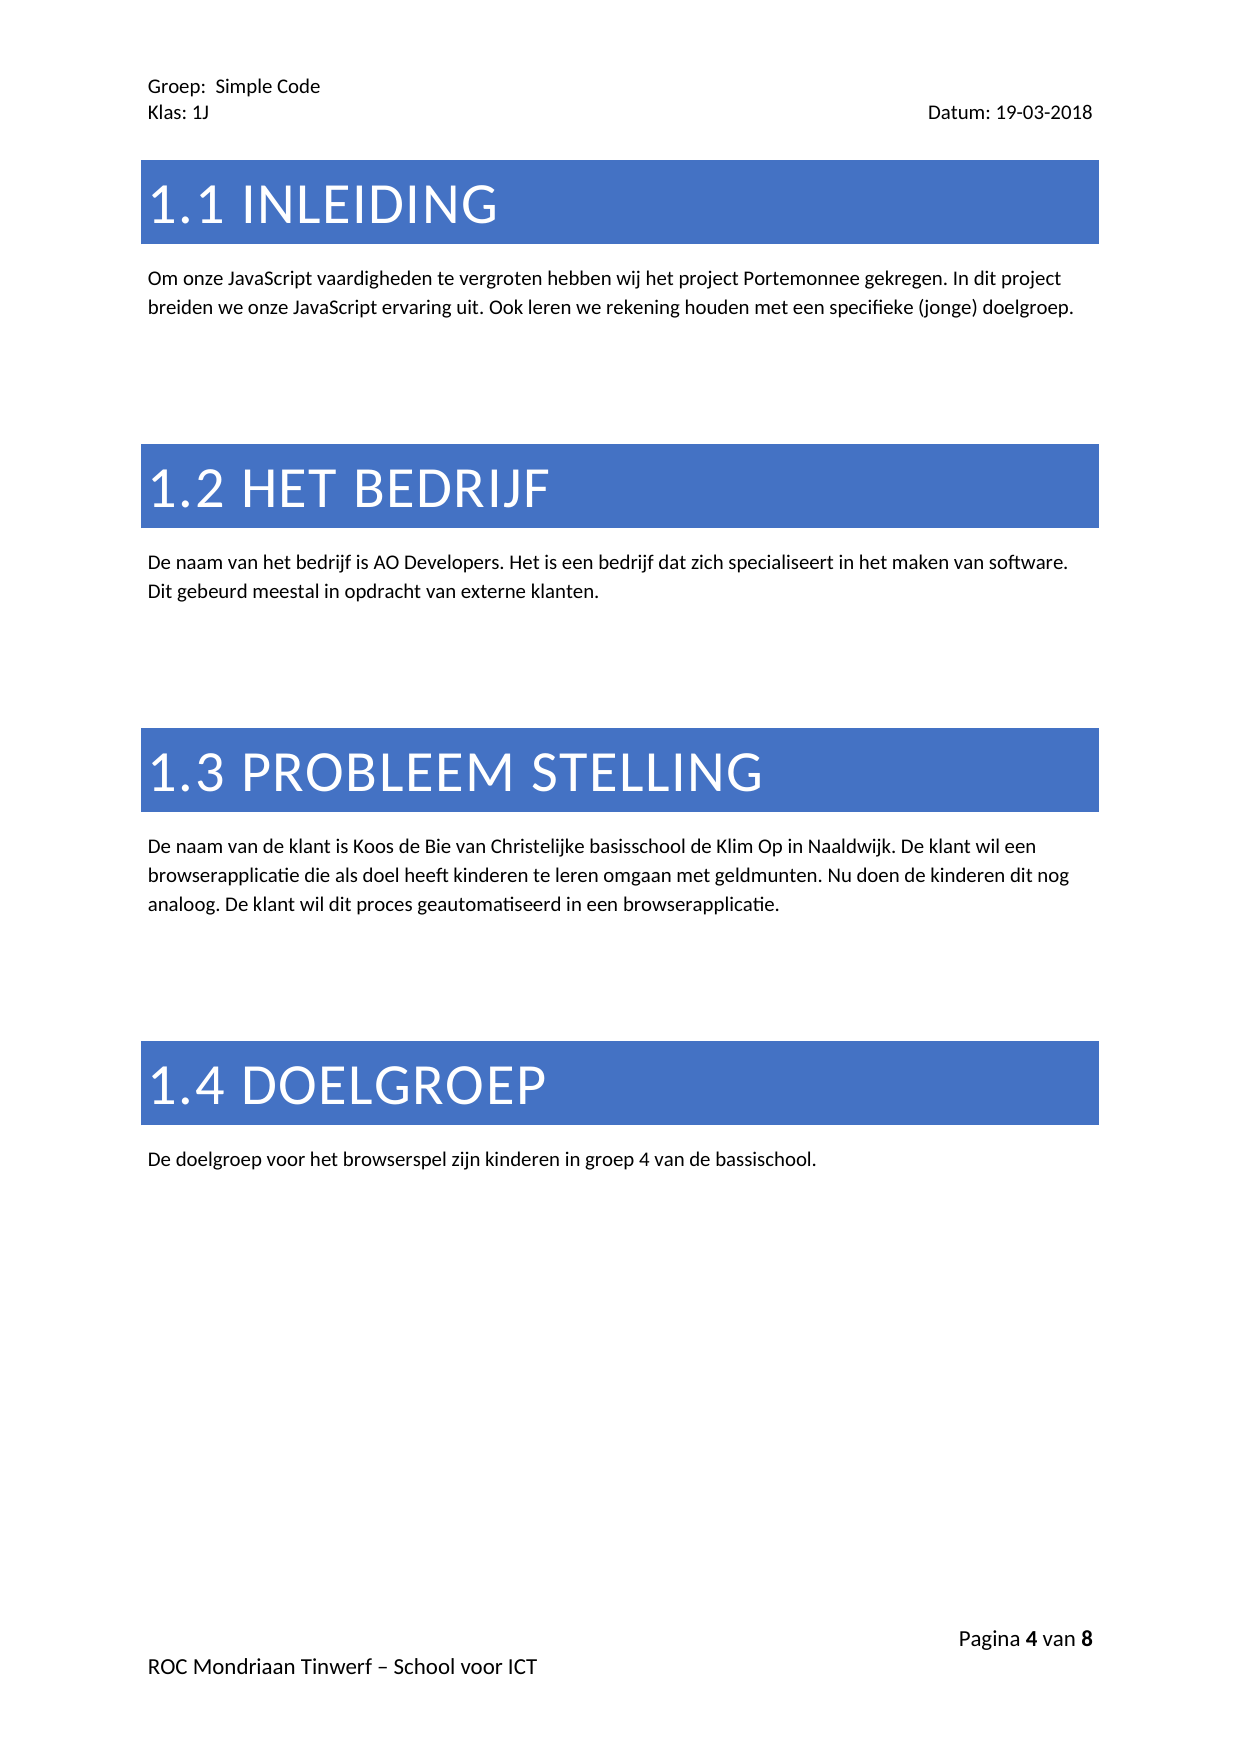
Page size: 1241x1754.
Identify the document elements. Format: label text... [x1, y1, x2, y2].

text De doelgroep voor het browserspel zijn kinderen in groep 4 van de bassischool. [148, 1146, 1093, 1172]
subtitle 1.2 Het bedrijf [148, 451, 1093, 522]
text Om onze JavaScript vaardigheden te vergroten hebben wij het project Portemonnee gekregen. In dit project breiden we onze JavaScript ervaring uit. Ook leren we rekening houden met een specifieke (jonge) doelgroep. [148, 265, 1093, 320]
text De naam van het bedrijf is AO Developers. Het is een bedrijf dat zich specialiseert in het maken van software. Dit gebeurd meestal in opdracht van externe klanten. [148, 549, 1093, 604]
subtitle 1.3 Probleem stelling [148, 735, 1093, 806]
subtitle 1.4 Doelgroep [148, 1048, 1093, 1119]
text De naam van de klant is Koos de Bie van Christelijke basisschool de Klim Op in Naaldwijk. De klant wil een browserapplicatie die als doel heeft kinderen te leren omgaan met geldmunten. Nu doen de kinderen dit nog analoog. De klant wil dit proces geautomatiseerd in een browserapplicatie. [148, 833, 1093, 917]
subtitle 1.1 Inleiding [148, 167, 1093, 238]
